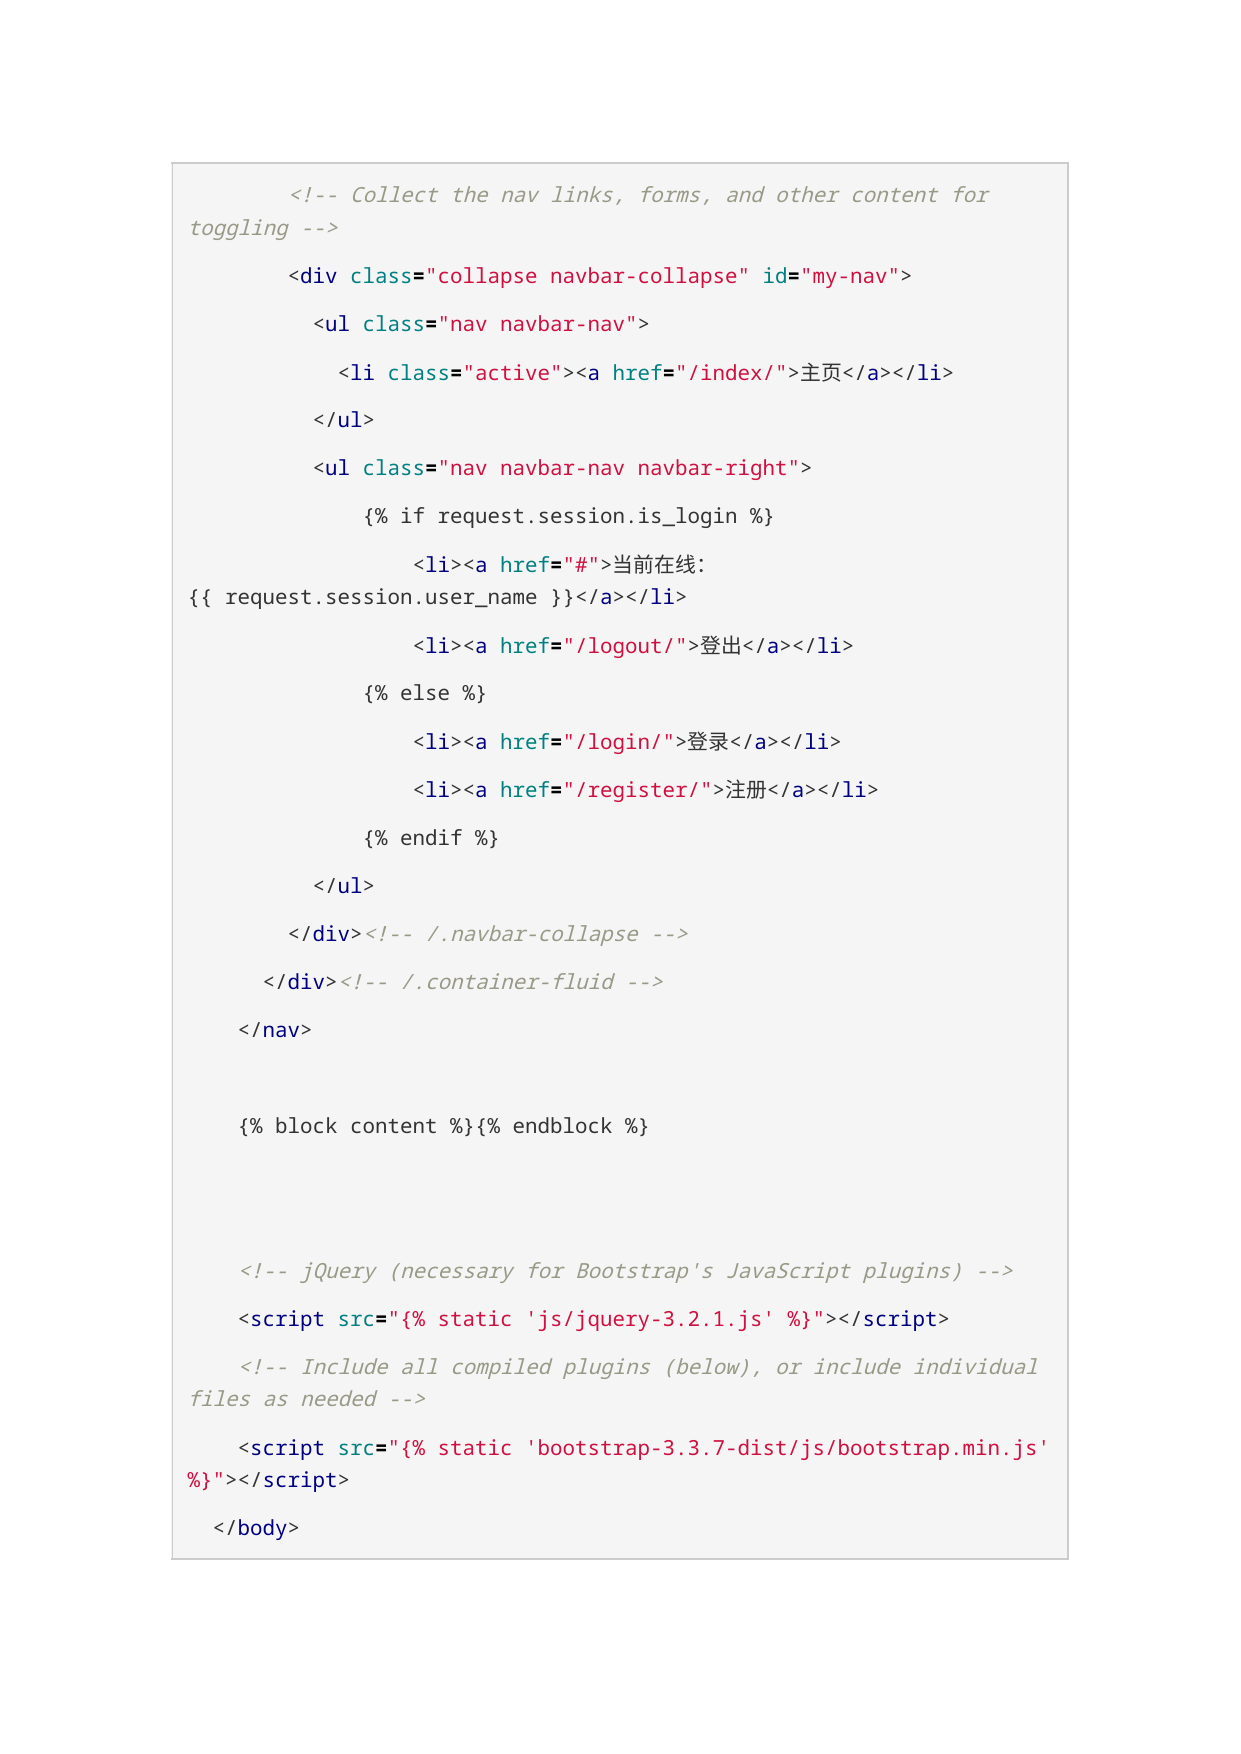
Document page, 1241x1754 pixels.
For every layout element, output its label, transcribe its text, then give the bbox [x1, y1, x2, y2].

text <ul class="nav navbar-nav"> [173, 291, 1067, 339]
text </ul> [173, 853, 1067, 901]
text <script src="{% static 'bootstrap-3.3.7-dist/js/bootstrap.min.js' %}"></script> [173, 1414, 1067, 1495]
text {% endif %} [173, 804, 1067, 853]
text {% block content %}{% endblock %} [173, 1093, 1067, 1141]
text <!-- Collect the nav links, forms, and other content for toggling --> [173, 164, 1067, 243]
text <li class="active"><a href="/index/">主页</a></li> [173, 339, 1067, 387]
text </div><!-- /.navbar-collapse --> [173, 901, 1067, 949]
text {% if request.session.is_login %} [173, 483, 1067, 531]
text <li><a href="/login/">登录</a></li> [173, 708, 1067, 756]
text <ul class="nav navbar-nav navbar-right"> [173, 435, 1067, 483]
text </div><!-- /.container-fluid --> [173, 949, 1067, 997]
text <li><a href="/register/">注册</a></li> [173, 756, 1067, 804]
text </ul> [173, 387, 1067, 435]
text </nav> [173, 997, 1067, 1045]
text <!-- Include all compiled plugins (below), or include individual files as needed --> [173, 1334, 1067, 1414]
text {% else %} [173, 660, 1067, 708]
text <div class="collapse navbar-collapse" id="my-nav"> [173, 243, 1067, 291]
text <li><a href="#">当前在线：{{ request.session.user_name }}</a></li> [173, 531, 1067, 612]
text <script src="{% static 'js/jquery-3.2.1.js' %}"></script> [173, 1286, 1067, 1334]
text <li><a href="/logout/">登出</a></li> [173, 612, 1067, 660]
text </body> [173, 1495, 1067, 1558]
text <!-- jQuery (necessary for Bootstrap's JavaScript plugins) --> [173, 1238, 1067, 1286]
